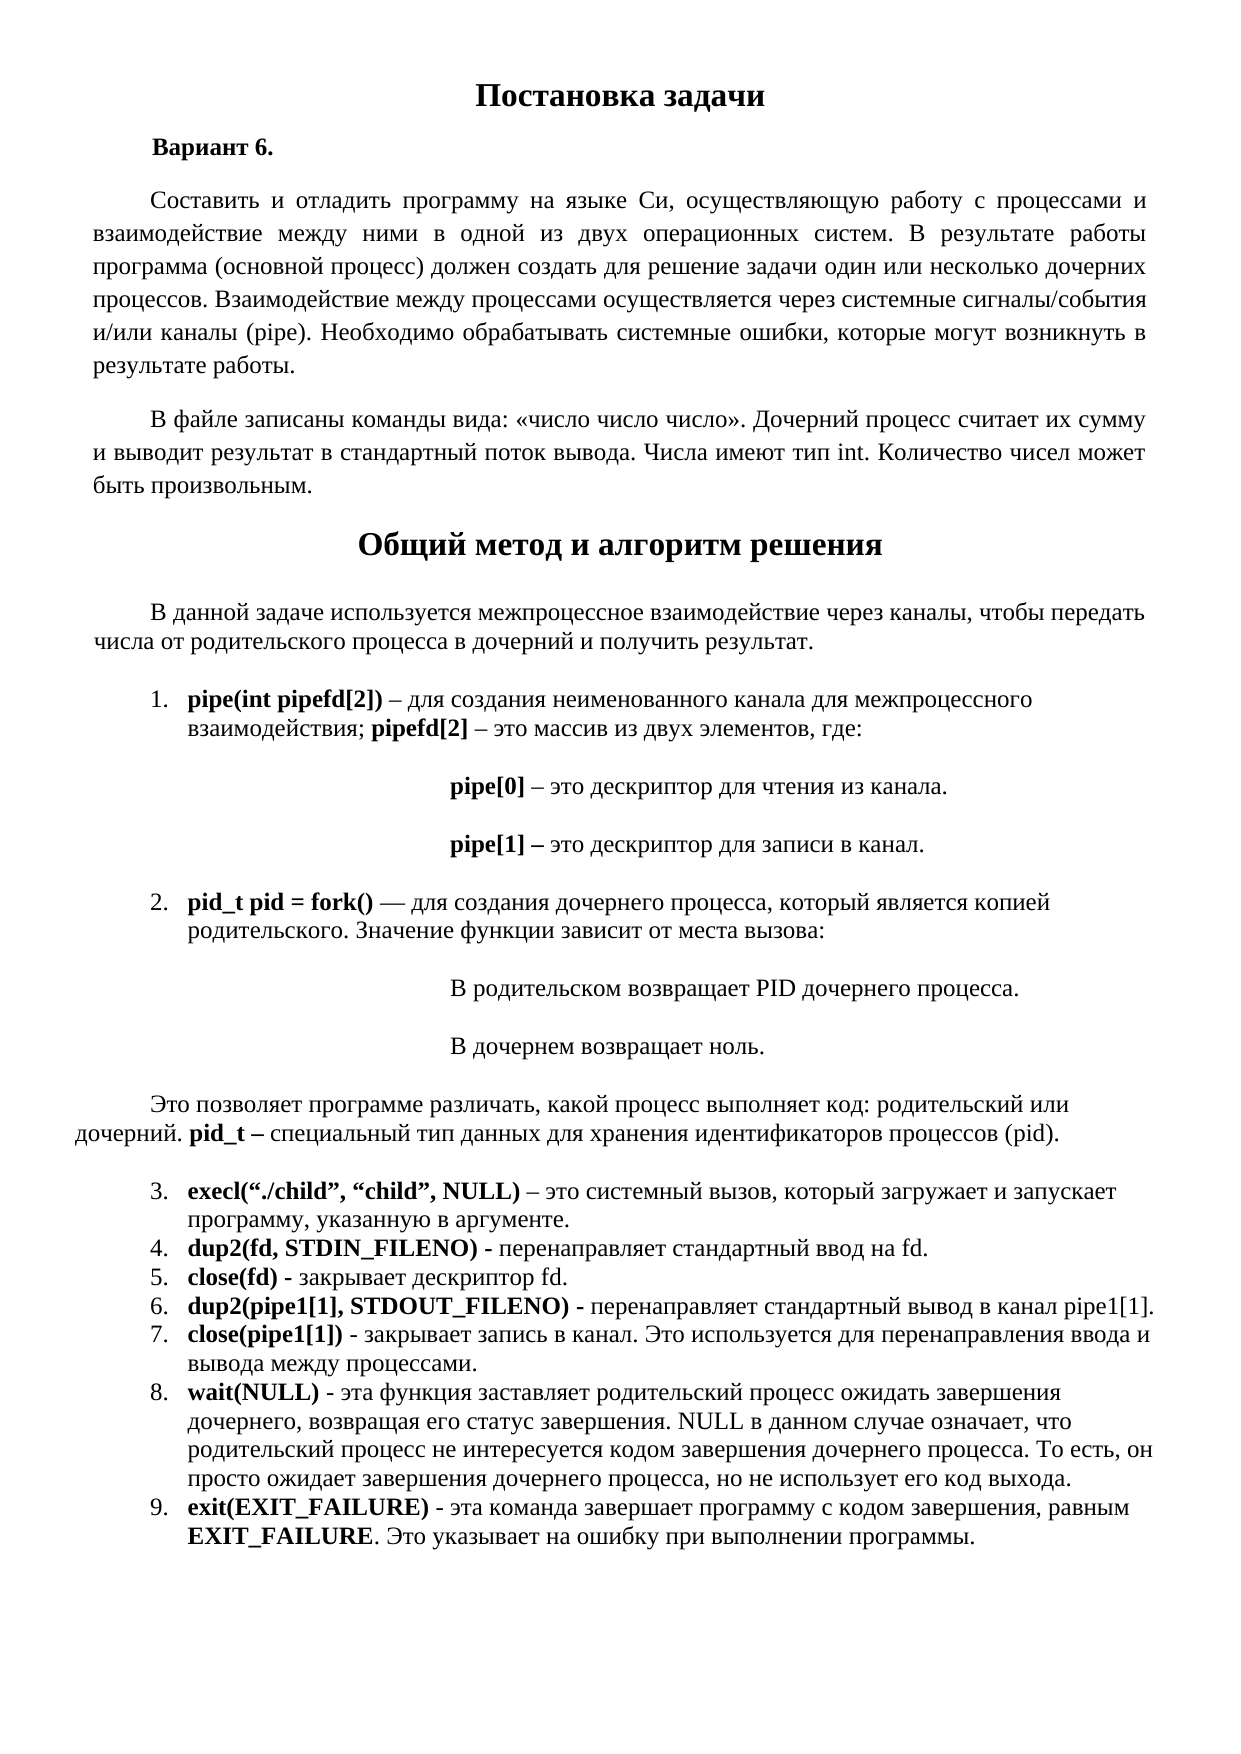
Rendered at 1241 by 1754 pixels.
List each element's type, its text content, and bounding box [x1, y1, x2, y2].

list pipe(int pipefd[2]) – для создания неименованного канала для межпроцессного взаимодействия; pipefd[2] – это массив из двух элементов, где: [150, 684, 1165, 742]
text Общий метод и алгоритм решения [93, 524, 1147, 563]
list close(fd) - закрывает дескриптор fd. [150, 1320, 1165, 1349]
list dup2(fd, STDIN_FILENO) - перенаправляет стандартный ввод на fd. [150, 1262, 1165, 1291]
text Постановка задачи [93, 75, 1147, 113]
list dup2(pipe1[1], STDOUT_FILENO) - перенаправляет стандартный вывод в канал pipe1[1]. [150, 1378, 1165, 1407]
list pid_t pid = fork() — для создания дочернего процесса, который является копией родительского. Значение функции зависит от места вызова: [150, 887, 1165, 944]
text Это позволяет программе различать, какой процесс выполняет код: родительский или дочерний. pid_t – специальный тип данных для хранения идентификаторов процессов (pid). [75, 1089, 1165, 1147]
text В данной задаче используется межпроцессное взаимодействие через каналы, чтобы передать числа от родительского процесса в дочерний и получить результат. [94, 597, 1165, 655]
text В дочернем возвращает ноль. [375, 1031, 1165, 1060]
text В файле записаны команды вида: «число число число». Дочерний процесс считает их сумму и выводит результат в стандартный поток вывода. Числа имеют тип int. Количество чисел может быть произвольным. [93, 404, 1147, 499]
text Составить и отладить программу на языке Си, осуществляющую работу с процессами и взаимодействие между ними в одной из двух операционных систем. В результате работы программа (основной процесс) должен создать для решение задачи один или несколько дочерних процессов. Взаимодействие между процессами осуществляется через системные сигналы/события и/или каналы (pipe). Необходимо обрабатывать системные ошибки, которые могут возникнуть в результате работы. [93, 185, 1147, 379]
list execl(“./child”, “child”, NULL) – это системный вызов, который загружает и запускает программу, указанную в аргументе. [150, 1176, 1165, 1233]
list wait(NULL) - эта функция заставляет родительский процесс ожидать завершения дочернего, возвращая его статус завершения. NULL в данном случае означает, что родительский процесс не интересуется кодом завершения дочернего процесса. То есть, он просто ожидает завершения дочернего процесса, но не использует его код выхода. [150, 1523, 1165, 1638]
text pipe[0] – это дескриптор для чтения из канала. [412, 771, 1165, 799]
text Вариант 6. [93, 132, 1147, 160]
text В родительском возвращает PID дочернего процесса. [375, 973, 1165, 1002]
list close(pipe1[1]) - закрывает запись в канал. Это используется для перенаправления ввода и вывода между процессами. [150, 1436, 1165, 1494]
text pipe[1] – это дескриптор для записи в канал. [412, 829, 1165, 857]
